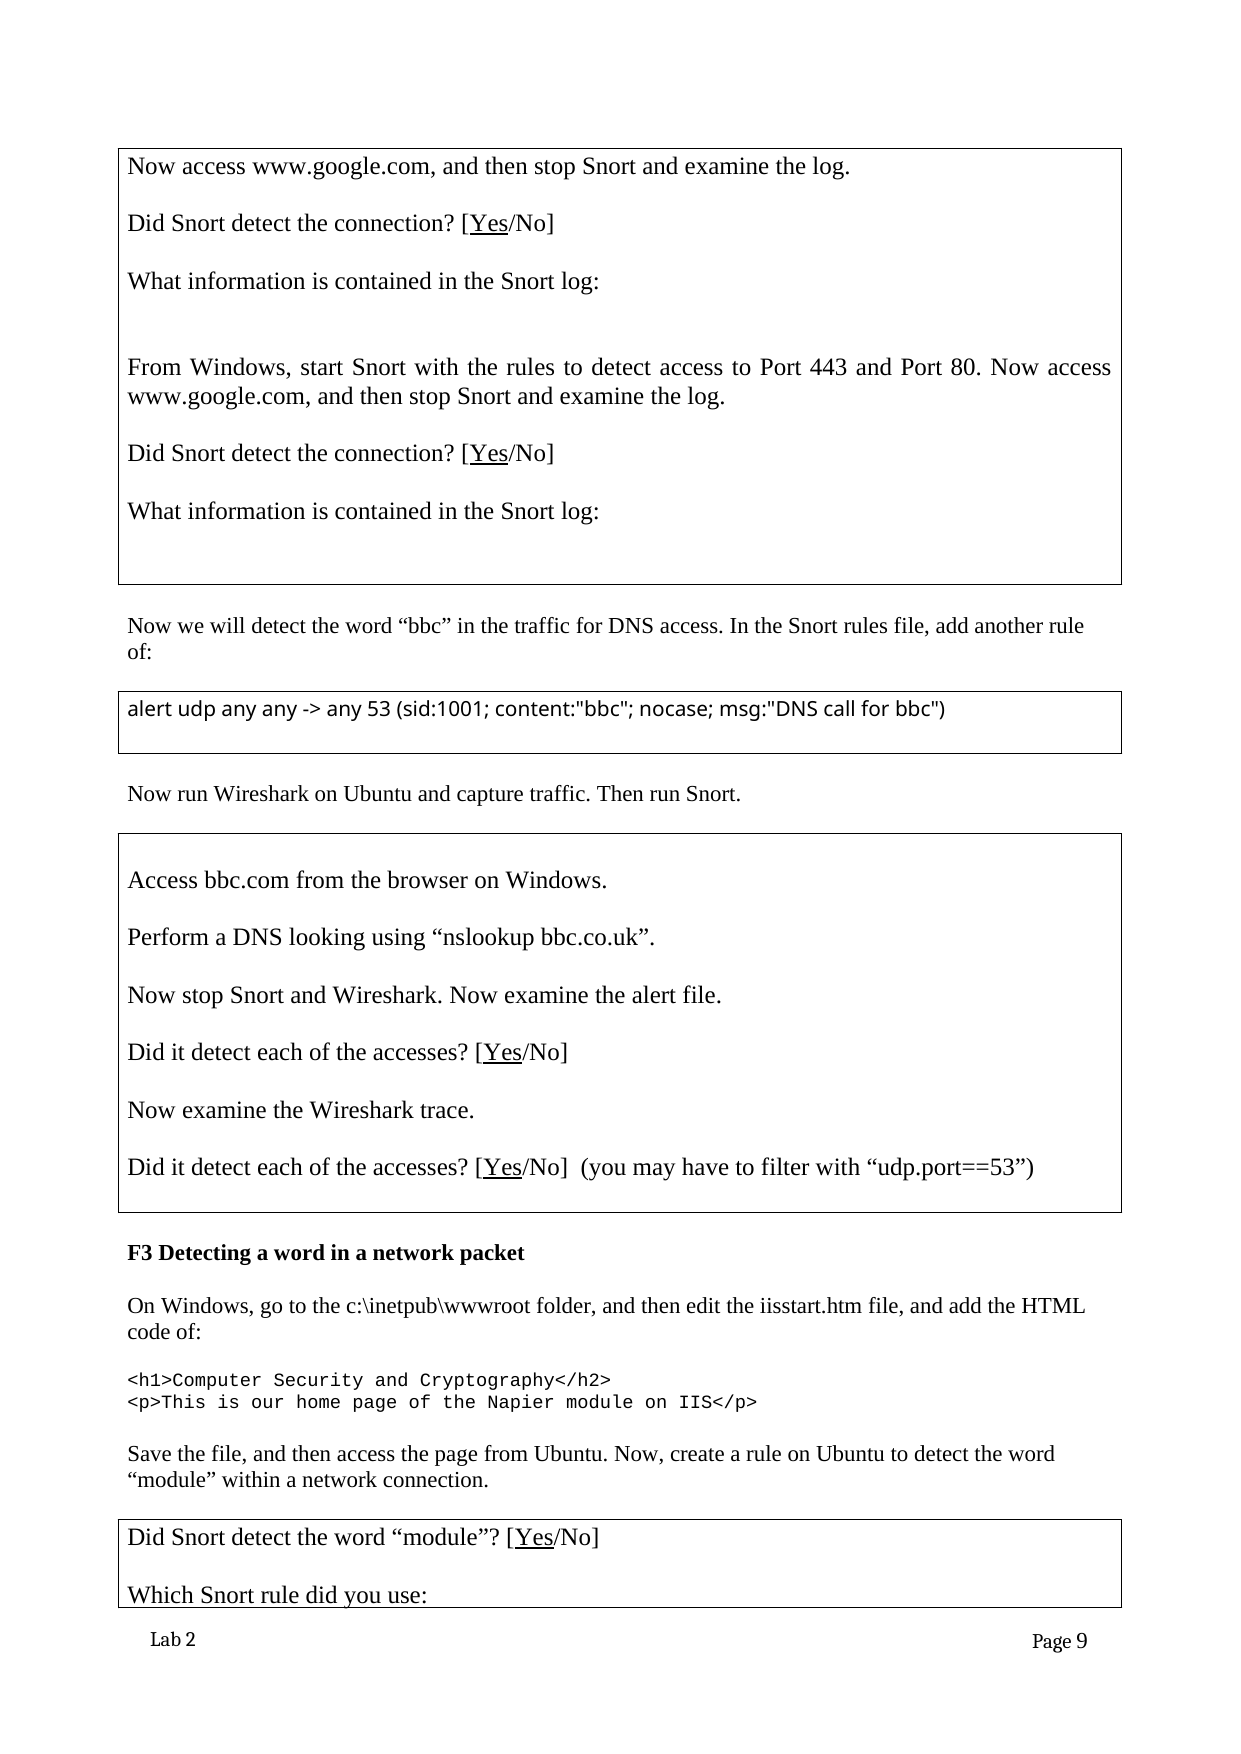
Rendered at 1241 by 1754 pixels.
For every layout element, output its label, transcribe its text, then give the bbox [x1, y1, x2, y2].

text Did it detect each of the accesses? [Yes/No] [127, 1037, 1113, 1066]
text Now we will detect the word “bbc” in the traffic for DNS access. In the Snort rules file, add another rule of: [127, 612, 1113, 664]
text <h1>Computer Security and Cryptography</h2> <p>This is our home page of the Napier module on IIS</p> [127, 1371, 1113, 1414]
text Which Snort rule did you use: [127, 1580, 1113, 1607]
text Did Snort detect the word “module”? [Yes/No] [119, 1520, 1121, 1551]
text alert udp any any -> any 53 (sid:1001; content:"bbc"; nocase; msg:"DNS call for bbc") [119, 692, 1121, 753]
text Did Snort detect the connection? [Yes/No] [127, 208, 1113, 237]
text F3 Detecting a word in a network packet [127, 1239, 1113, 1266]
text From Windows, start Snort with the rules to detect access to Port 443 and Port 80. Now access www.google.com, and then stop Snort and examine the log. [127, 352, 1113, 410]
text What information is contained in the Snort log: [127, 266, 1113, 295]
text Perform a DNS looking using “nslookup bbc.co.uk”. [127, 922, 1113, 951]
text Did it detect each of the accesses? [Yes/No] (you may have to filter with “udp.port==53”) [127, 1152, 1113, 1181]
text Now run Wireshark on Ubuntu and capture traffic. Then run Snort. [127, 780, 1113, 807]
text Now stop Snort and Wireshark. Now examine the alert file. [127, 980, 1113, 1009]
text Access bbc.com from the browser on Windows. [127, 865, 1113, 894]
text On Windows, go to the c:\inetpub\wwwroot folder, and then edit the iisstart.htm file, and add the HTML code of: [127, 1292, 1113, 1345]
text Save the file, and then access the page from Ubuntu. Now, create a rule on Ubuntu to detect the word “module” within a network connection. [127, 1440, 1113, 1493]
text Now access www.google.com, and then stop Snort and examine the log. [119, 149, 1121, 180]
text What information is contained in the Snort log: [127, 496, 1113, 525]
text Now examine the Wireshark trace. [127, 1095, 1113, 1124]
text Did Snort detect the connection? [Yes/No] [127, 438, 1113, 467]
